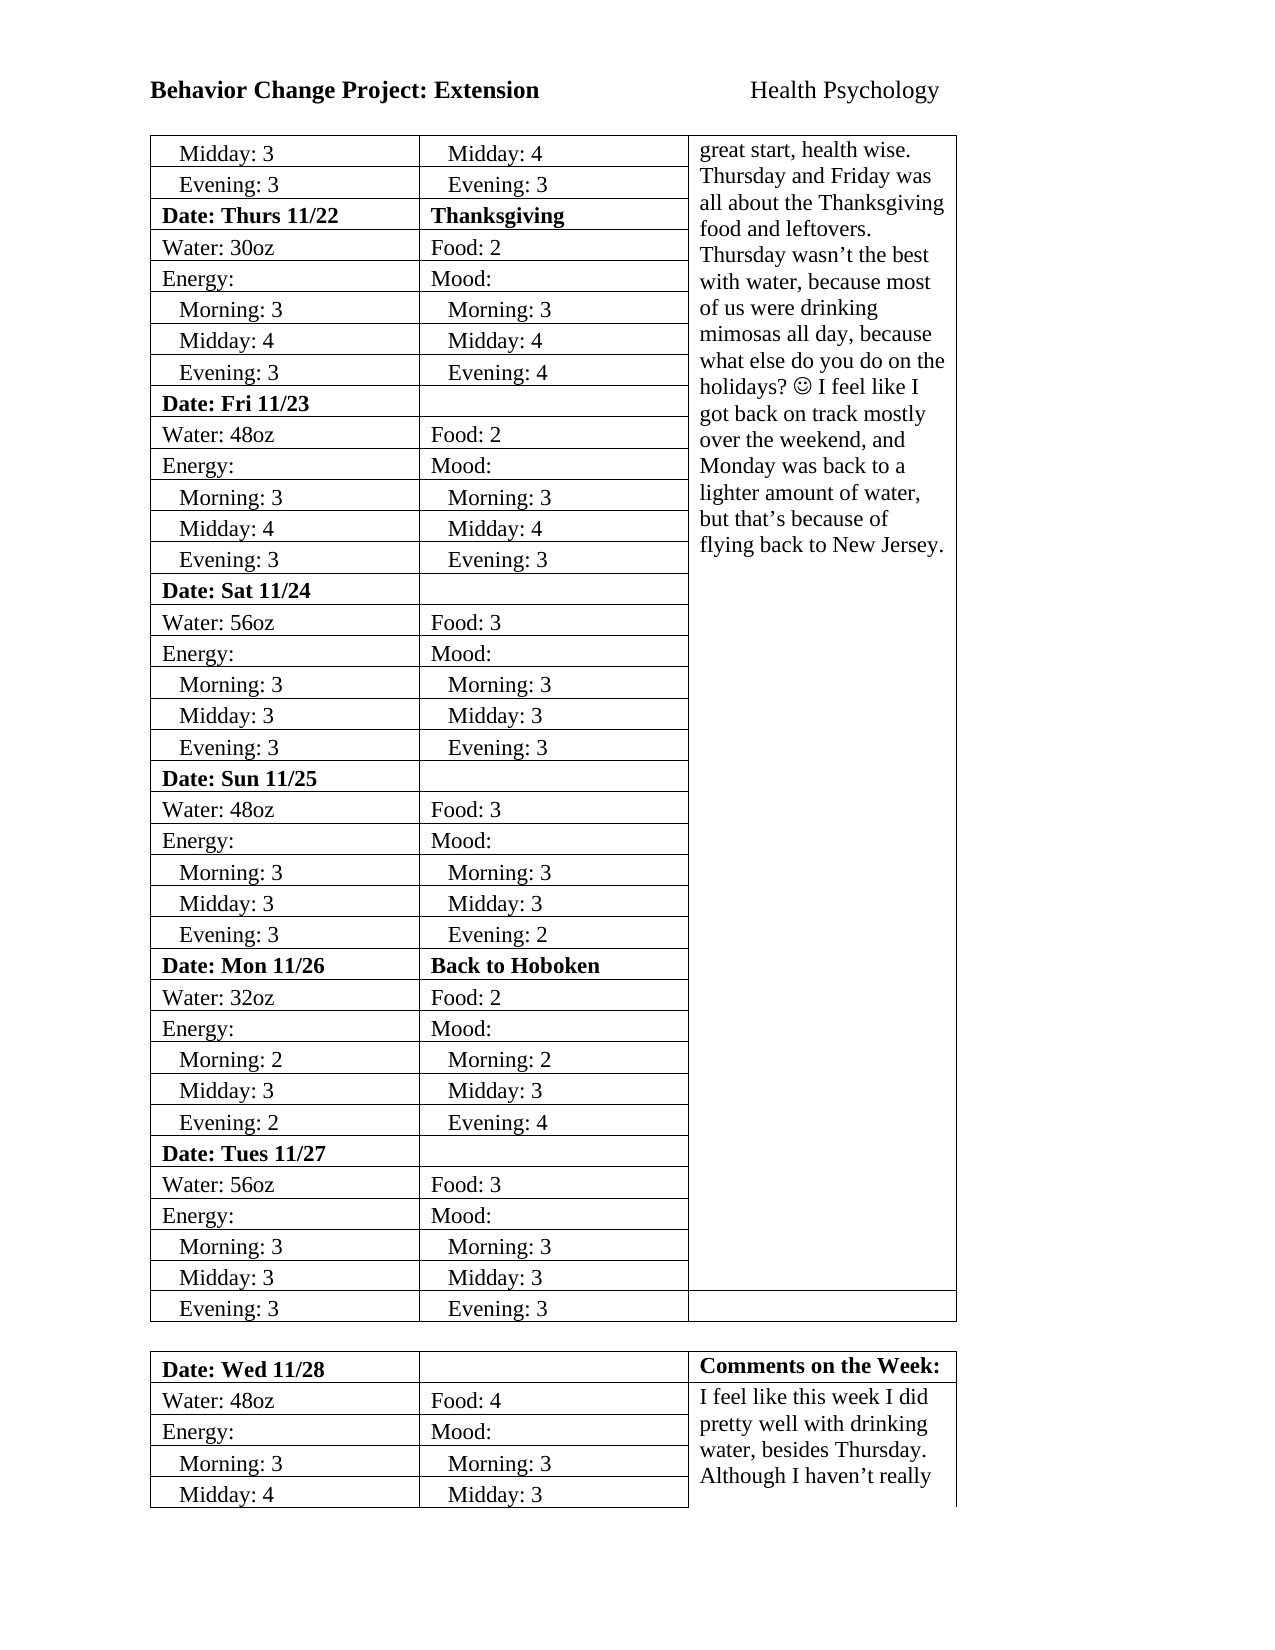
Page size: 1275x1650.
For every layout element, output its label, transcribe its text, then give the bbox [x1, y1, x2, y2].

table_cell Date: Fri 11/23 [151, 386, 419, 416]
table_cell Mood: [420, 261, 688, 291]
table_cell Evening: 3 [151, 355, 419, 385]
table_cell Mood: [420, 1011, 688, 1041]
table_cell Morning: 3 [151, 855, 419, 885]
table_cell Evening: 4 [420, 355, 688, 385]
table_cell Food: 3 [420, 605, 688, 635]
table_cell Water: 56oz [151, 605, 419, 635]
table_cell Morning: 2 [151, 1042, 419, 1072]
table_header [420, 1352, 688, 1382]
table_cell Energy: [151, 449, 419, 479]
table_cell Water: 30oz [151, 230, 419, 260]
table_cell [689, 1291, 956, 1321]
table_cell Midday: 3 [420, 1074, 688, 1104]
table_cell Midday: 3 [420, 1261, 688, 1290]
table_cell Mood: [420, 1199, 688, 1229]
table_cell Midday: 4 [420, 136, 688, 166]
table_cell Midday: 3 [151, 136, 419, 166]
table_cell Morning: 3 [420, 292, 688, 322]
table_cell Evening: 4 [420, 1105, 688, 1135]
table_cell Evening: 3 [151, 1291, 419, 1321]
table_cell Morning: 3 [420, 1230, 688, 1259]
table_cell Morning: 3 [420, 1446, 688, 1476]
table_cell Date: Thurs 11/22 [151, 199, 419, 229]
table_cell Energy: [151, 1415, 419, 1445]
table_cell Mood: [420, 1415, 688, 1445]
table_cell Midday: 3 [151, 699, 419, 729]
table_cell Evening: 3 [151, 917, 419, 947]
table_cell Back to Hoboken [420, 949, 688, 979]
table_cell [420, 574, 688, 604]
table_cell Evening: 3 [420, 542, 688, 572]
table_cell Morning: 2 [420, 1042, 688, 1072]
table_cell Midday: 3 [151, 1261, 419, 1290]
table_cell Evening: 3 [151, 167, 419, 197]
table_cell Midday: 4 [420, 511, 688, 541]
table_cell Mood: [420, 449, 688, 479]
table_cell Evening: 2 [151, 1105, 419, 1135]
table_header Comments on the Week: [689, 1352, 956, 1382]
table_cell Midday: 3 [151, 1074, 419, 1104]
table_cell Water: 56oz [151, 1167, 419, 1197]
table_cell Midday: 4 [151, 511, 419, 541]
table_cell [420, 386, 688, 416]
table_cell Midday: 3 [151, 886, 419, 916]
table_cell Morning: 3 [151, 292, 419, 322]
table_header Date: Wed 11/28 [151, 1352, 419, 1382]
table_cell Food: 3 [420, 1167, 688, 1197]
table_cell Water: 32oz [151, 980, 419, 1010]
table_cell Morning: 3 [151, 667, 419, 697]
table_cell Date: Sun 11/25 [151, 761, 419, 791]
table_cell Morning: 3 [151, 1446, 419, 1476]
table_cell Food: 3 [420, 792, 688, 822]
table_cell Date: Sat 11/24 [151, 574, 419, 604]
table_cell Morning: 3 [151, 1230, 419, 1259]
table_cell Mood: [420, 636, 688, 666]
table_cell Food: 2 [420, 230, 688, 260]
table_cell Mood: [420, 824, 688, 854]
table_cell Midday: 4 [151, 1477, 419, 1507]
table_cell Morning: 3 [420, 480, 688, 510]
table_cell Energy: [151, 261, 419, 291]
table_cell Midday: 3 [420, 886, 688, 916]
table_cell Energy: [151, 1199, 419, 1229]
table_cell [420, 761, 688, 791]
table_cell Evening: 3 [151, 542, 419, 572]
table_cell Water: 48oz [151, 417, 419, 447]
table_cell Water: 48oz [151, 792, 419, 822]
table_cell Midday: 4 [151, 324, 419, 354]
table_cell Water: 48oz [151, 1383, 419, 1413]
table_cell Food: 4 [420, 1383, 688, 1413]
table_cell Date: Tues 11/27 [151, 1136, 419, 1166]
table_cell Morning: 3 [420, 855, 688, 885]
table_cell Midday: 3 [420, 1477, 688, 1507]
table_cell I feel like this week I did pretty well with drinking water, besides Thursday. Although I haven’t really been able to drink as much as my goal, I feel like I have definitely been drinking more water than I used to. I’ve definitely started to feel the stress of finals, and I can’t wait to go home again, so that definitely helps keep my spirits up through finals Now my goal is to not forget about my health during finals, and just get ready for home and next semester. [689, 1383, 956, 1507]
table_cell Morning: 3 [151, 480, 419, 510]
table_cell [420, 1136, 688, 1166]
table_cell Thanksgiving [420, 199, 688, 229]
table_cell Energy: [151, 824, 419, 854]
table_cell Energy: [151, 1011, 419, 1041]
table_cell Midday: 4 [420, 324, 688, 354]
table_cell Food: 2 [420, 417, 688, 447]
table_cell Food: 2 [420, 980, 688, 1010]
table_cell Energy: [151, 636, 419, 666]
table_cell Evening: 3 [420, 1291, 688, 1321]
table_cell Date: Mon 11/26 [151, 949, 419, 979]
table_cell Evening: 3 [420, 167, 688, 197]
table_cell Evening: 3 [151, 730, 419, 760]
table_cell Evening: 2 [420, 917, 688, 947]
table_cell Morning: 3 [420, 667, 688, 697]
table_cell Evening: 3 [420, 730, 688, 760]
table_cell Midday: 3 [420, 699, 688, 729]
